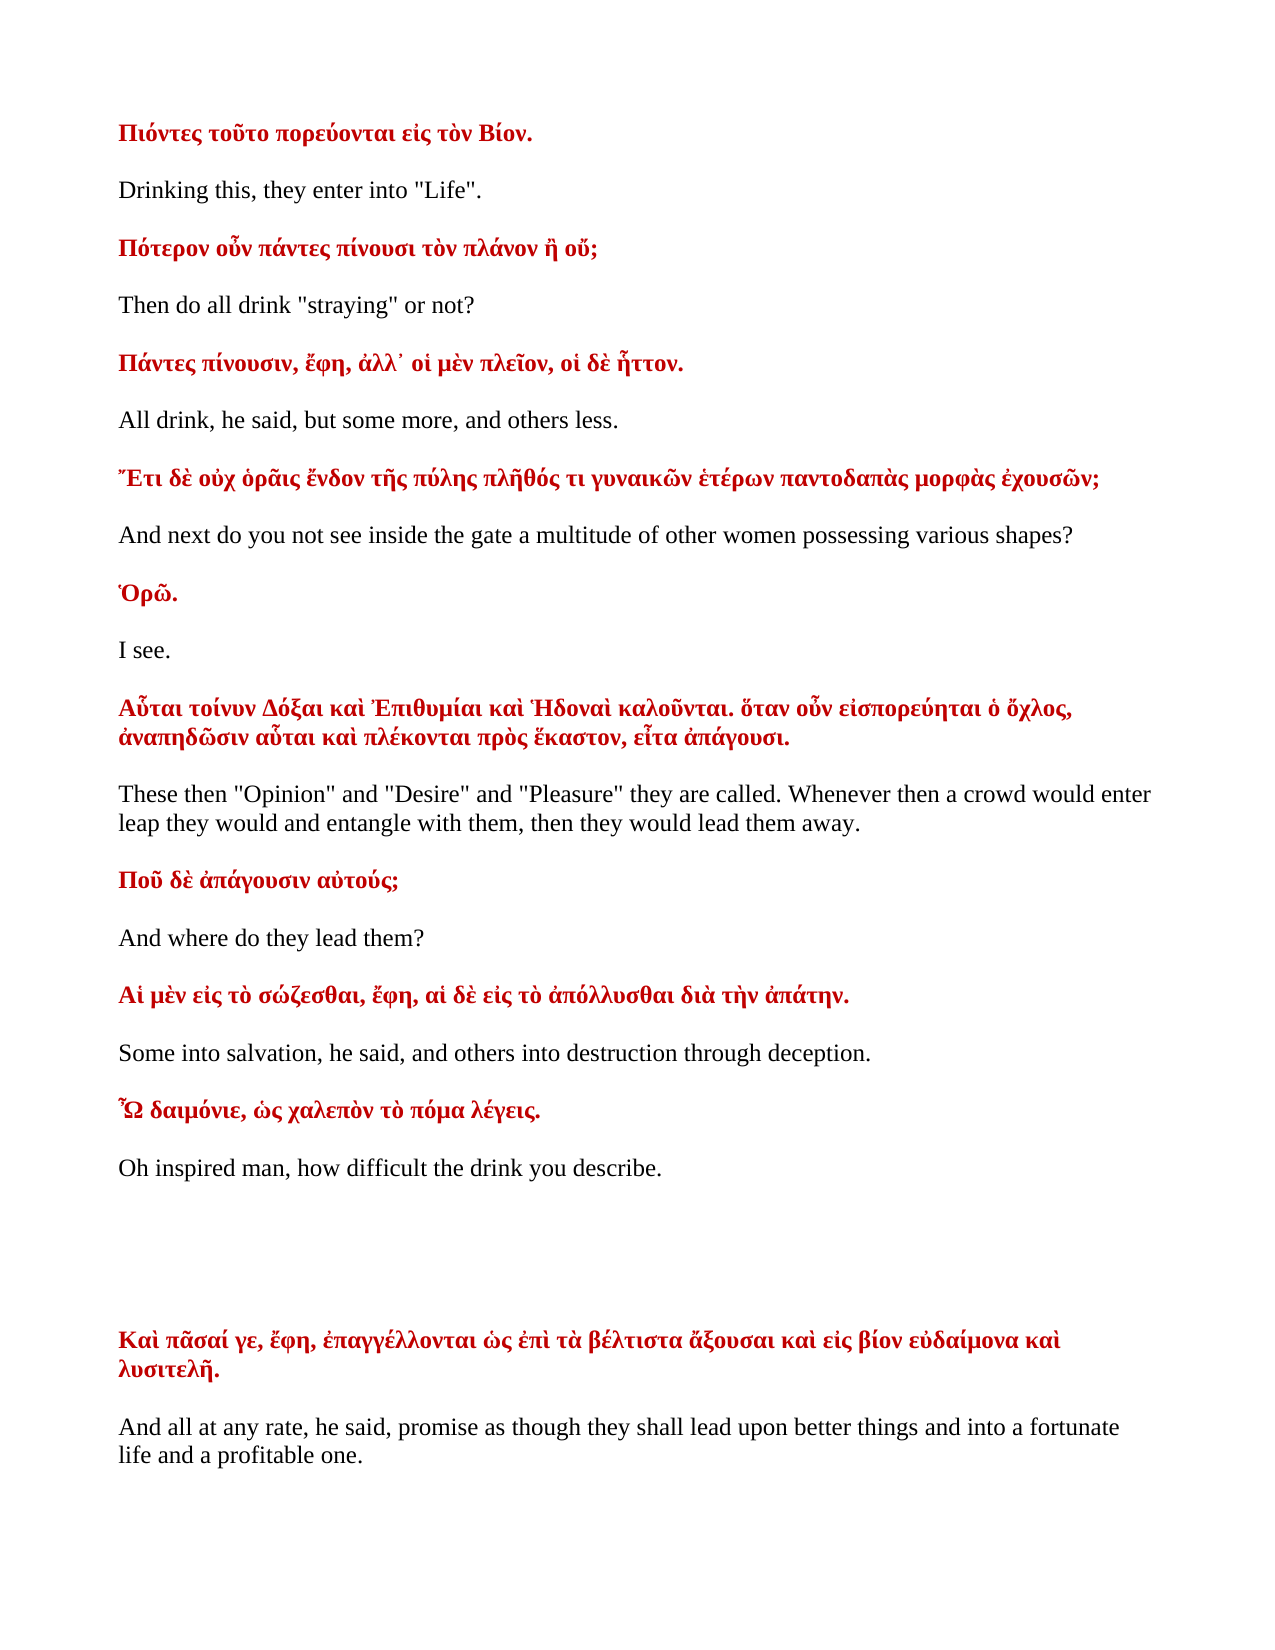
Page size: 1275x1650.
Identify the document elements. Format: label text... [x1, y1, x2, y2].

text All drink, he said, but some more, and others less. [118, 406, 1157, 434]
text And all at any rate, he said, promise as though they shall lead upon better things and into a fortunate life and a profitable one. [118, 1412, 1157, 1469]
text Ὁρῶ. [118, 578, 1157, 607]
text Πότερον οὖν πάντες πίνουσι τὸν πλάνον ἢ οὔ; [118, 233, 1157, 262]
text Πιόντες τοῦτο πορεύονται εἰς τὸν Βίον. [118, 118, 1157, 147]
text Then do all drink "straying" or not? [118, 291, 1157, 319]
text Καὶ πᾶσαί γε, ἔφη, ἐπαγγέλλονται ὡς ἐπὶ τὰ βέλτιστα ἄξουσαι καὶ εἰς βίον εὐδαίμονα καὶ λυσιτελῆ. [118, 1326, 1157, 1383]
text Ποῦ δὲ ἀπάγουσιν αὐτούς; [118, 866, 1157, 894]
text I see. [118, 636, 1157, 664]
text Oh inspired man, how difficult the drink you describe. [118, 1153, 1157, 1182]
text These then "Opinion" and "Desire" and "Pleasure" they are called. Whenever then a crowd would enter leap they would and entangle with them, then they would lead them away. [118, 779, 1157, 837]
text Ἔτι δὲ οὐχ ὁρᾶις ἔνδον τῆς πύλης πλῆθός τι γυναικῶν ἑτέρων παντοδαπὰς μορφὰς ἐχουσῶν; [118, 463, 1157, 492]
text And where do they lead them? [118, 923, 1157, 952]
text Πάντες πίνουσιν, ἔφη, ἀλλ᾽ οἱ μὲν πλεῖον, οἱ δὲ ἧττον. [118, 348, 1157, 377]
text Some into salvation, he said, and others into destruction through deception. [118, 1038, 1157, 1067]
text Drinking this, they enter into "Life". [118, 176, 1157, 204]
text Αἱ μὲν εἰς τὸ σώζεσθαι, ἔφη, αἱ δὲ εἰς τὸ ἀπόλλυσθαι διὰ τὴν ἀπάτην. [118, 981, 1157, 1009]
text Αὗται τοίνυν Δόξαι καὶ Ἐπιθυμίαι καὶ Ἡδοναὶ καλοῦνται. ὅταν οὖν εἰσπορεύηται ὁ ὄχλος, ἀναπηδῶσιν αὗται καὶ πλέκονται πρὸς ἕκαστον, εἶτα ἀπάγουσι. [118, 693, 1157, 751]
text Ὦ δαιμόνιε, ὡς χαλεπὸν τὸ πόμα λέγεις. [118, 1096, 1157, 1124]
text And next do you not see inside the gate a multitude of other women possessing various shapes? [118, 521, 1157, 549]
